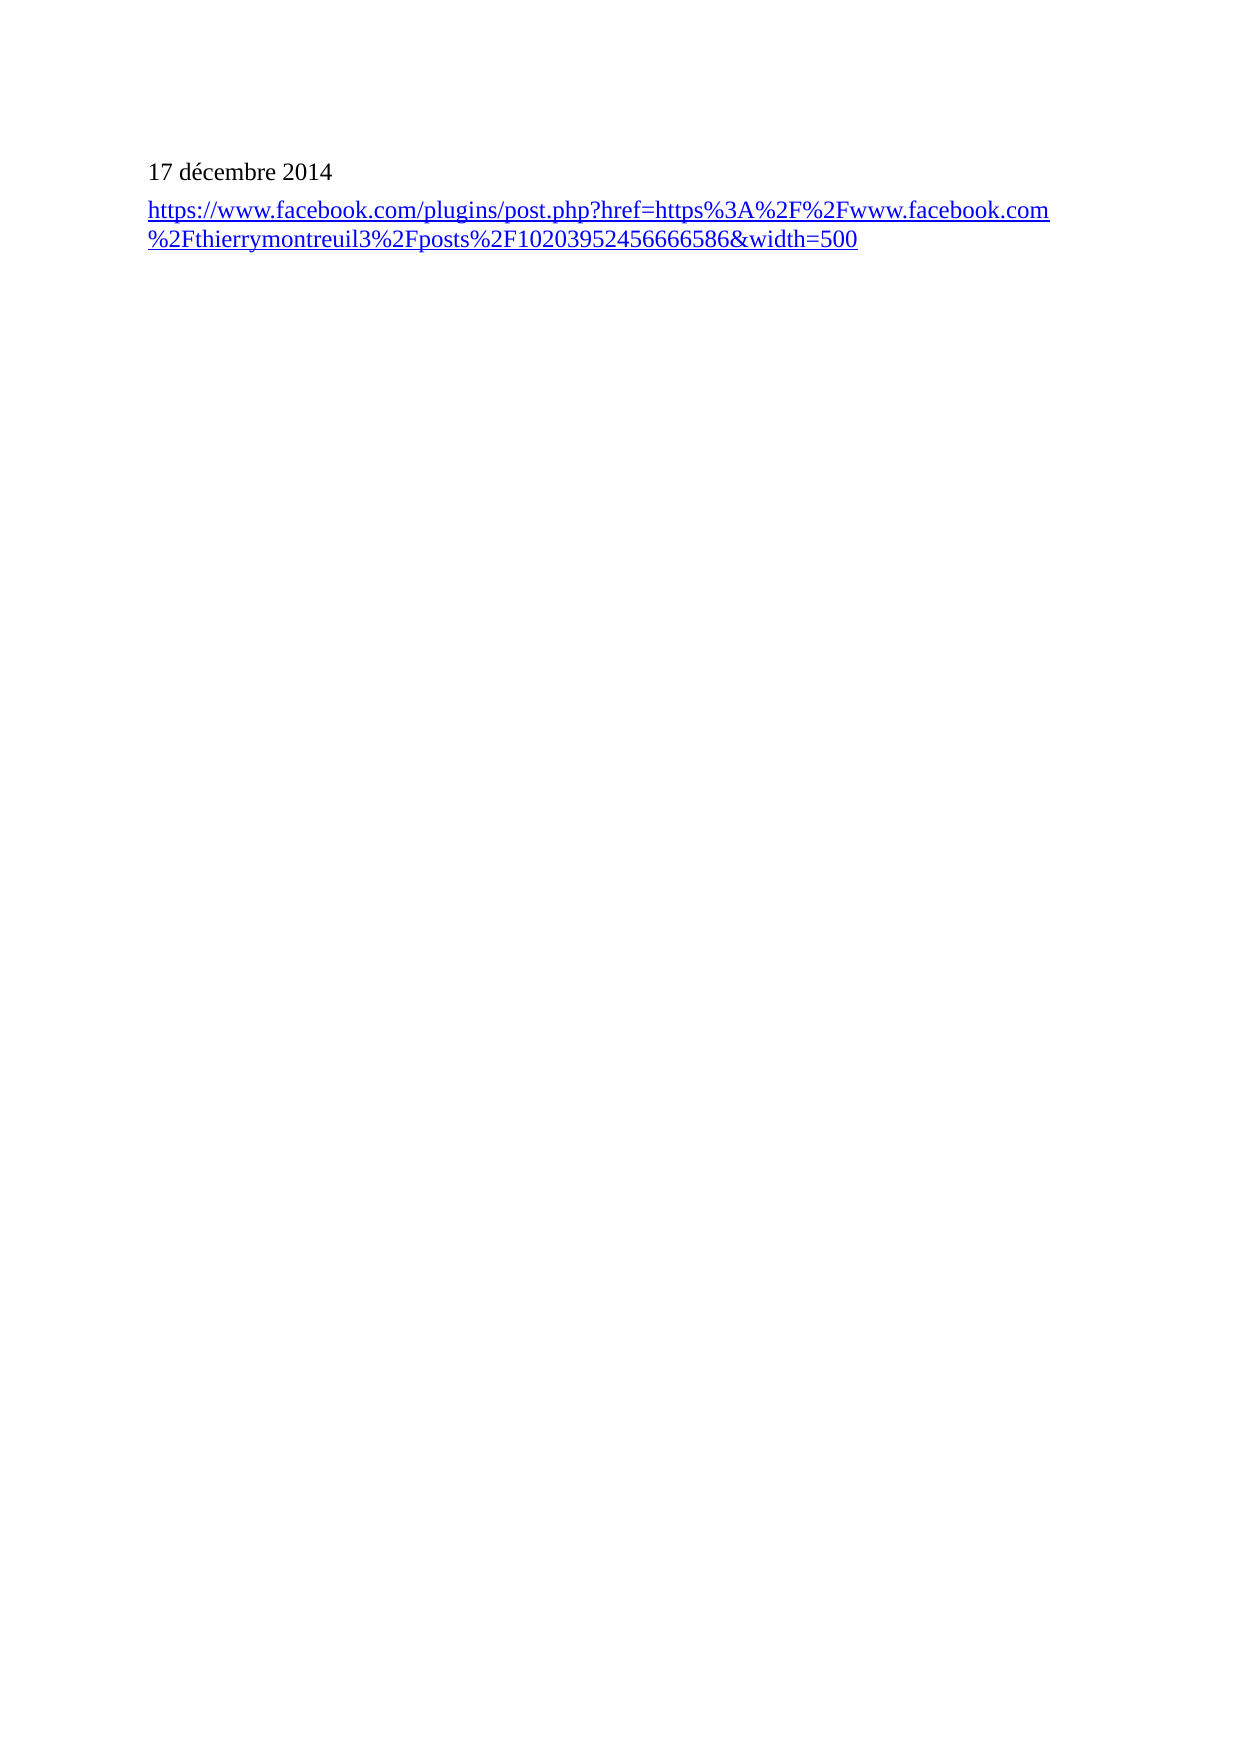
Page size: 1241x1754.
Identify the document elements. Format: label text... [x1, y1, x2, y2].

text https://www.facebook.com/plugins/post.php?href=https%3A%2F%2Fwww.facebook.com%2Fthierrymontreuil3%2Fposts%2F10203952456666586&width=500 [148, 195, 1093, 253]
text 17 décembre 2014 [148, 157, 1093, 186]
